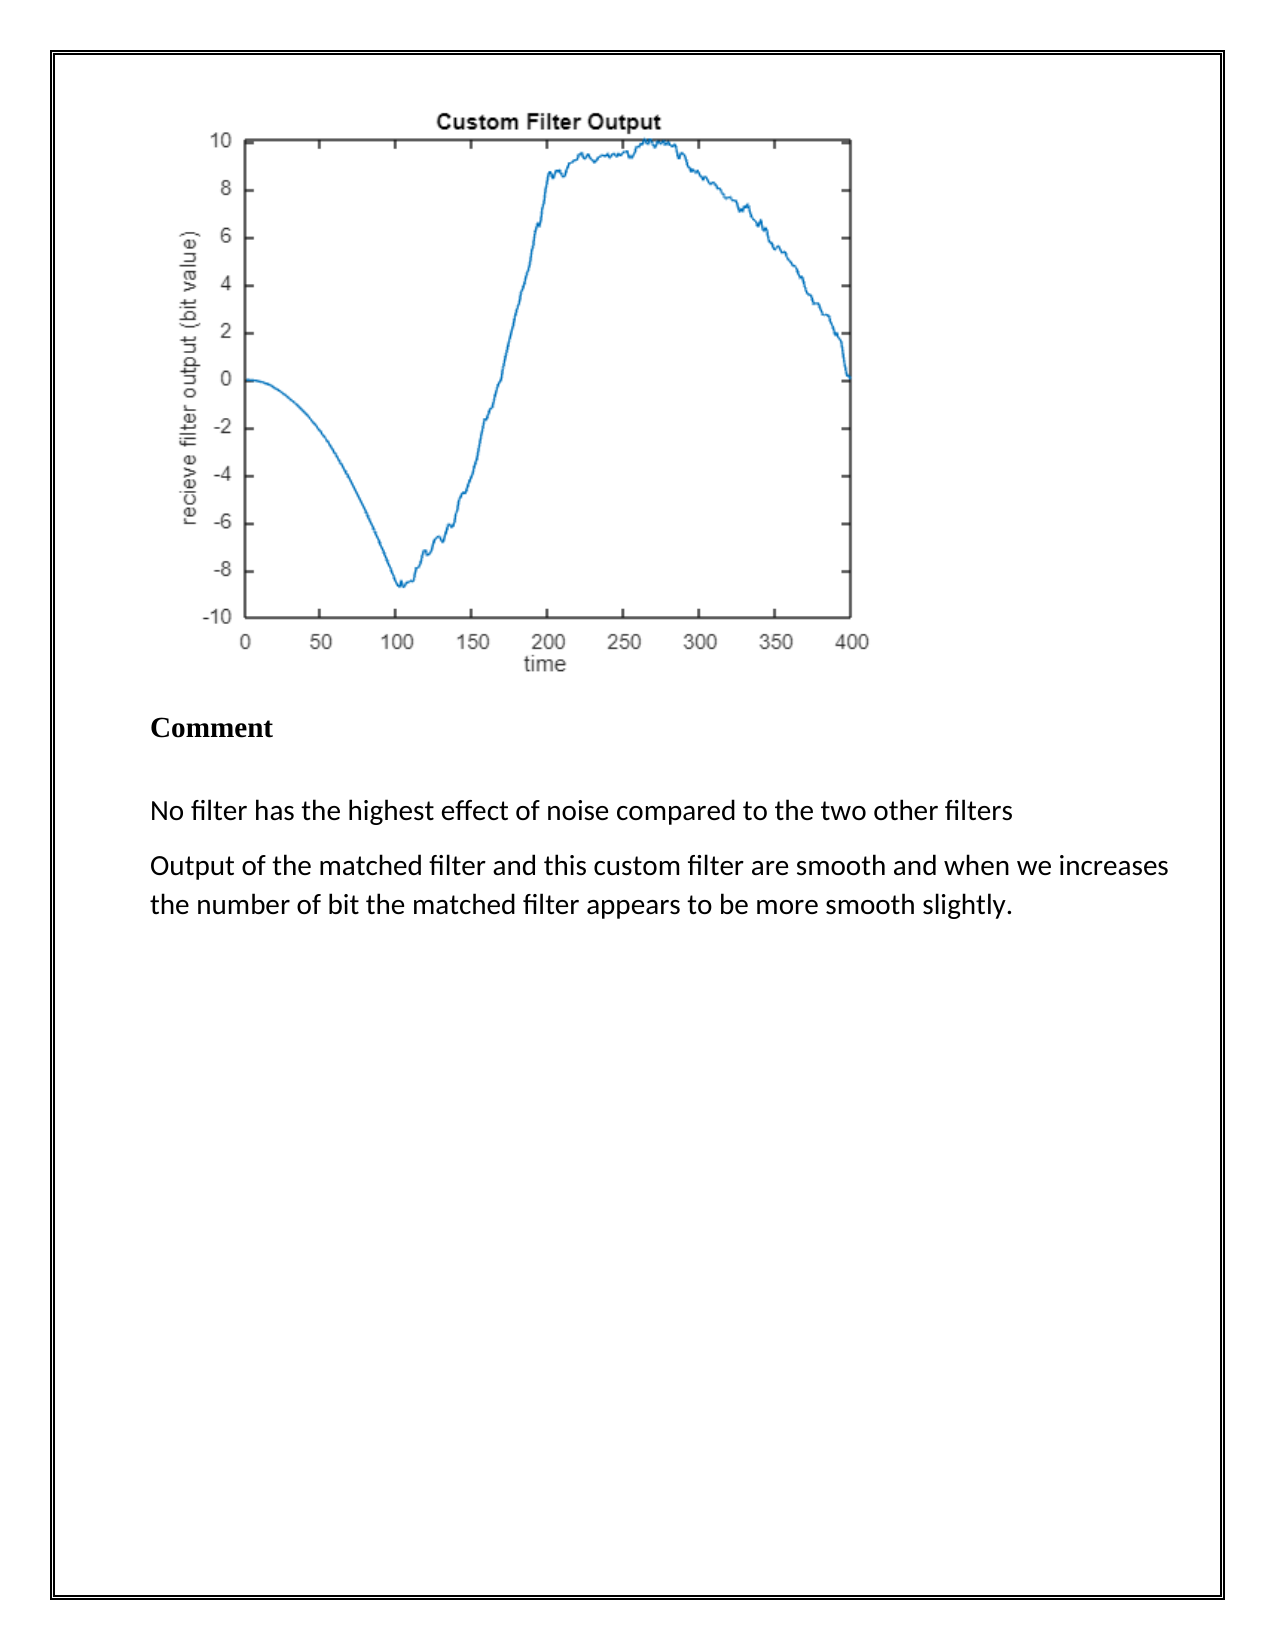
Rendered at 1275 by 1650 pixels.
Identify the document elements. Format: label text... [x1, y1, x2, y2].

text No filter has the highest effect of noise compared to the two other filters [150, 792, 1200, 828]
picture [150, 94, 907, 679]
subtitle Comment [150, 710, 1200, 743]
text Output of the matched filter and this custom filter are smooth and when we increases the number of bit the matched filter appears to be more smooth slightly. [150, 847, 1200, 921]
